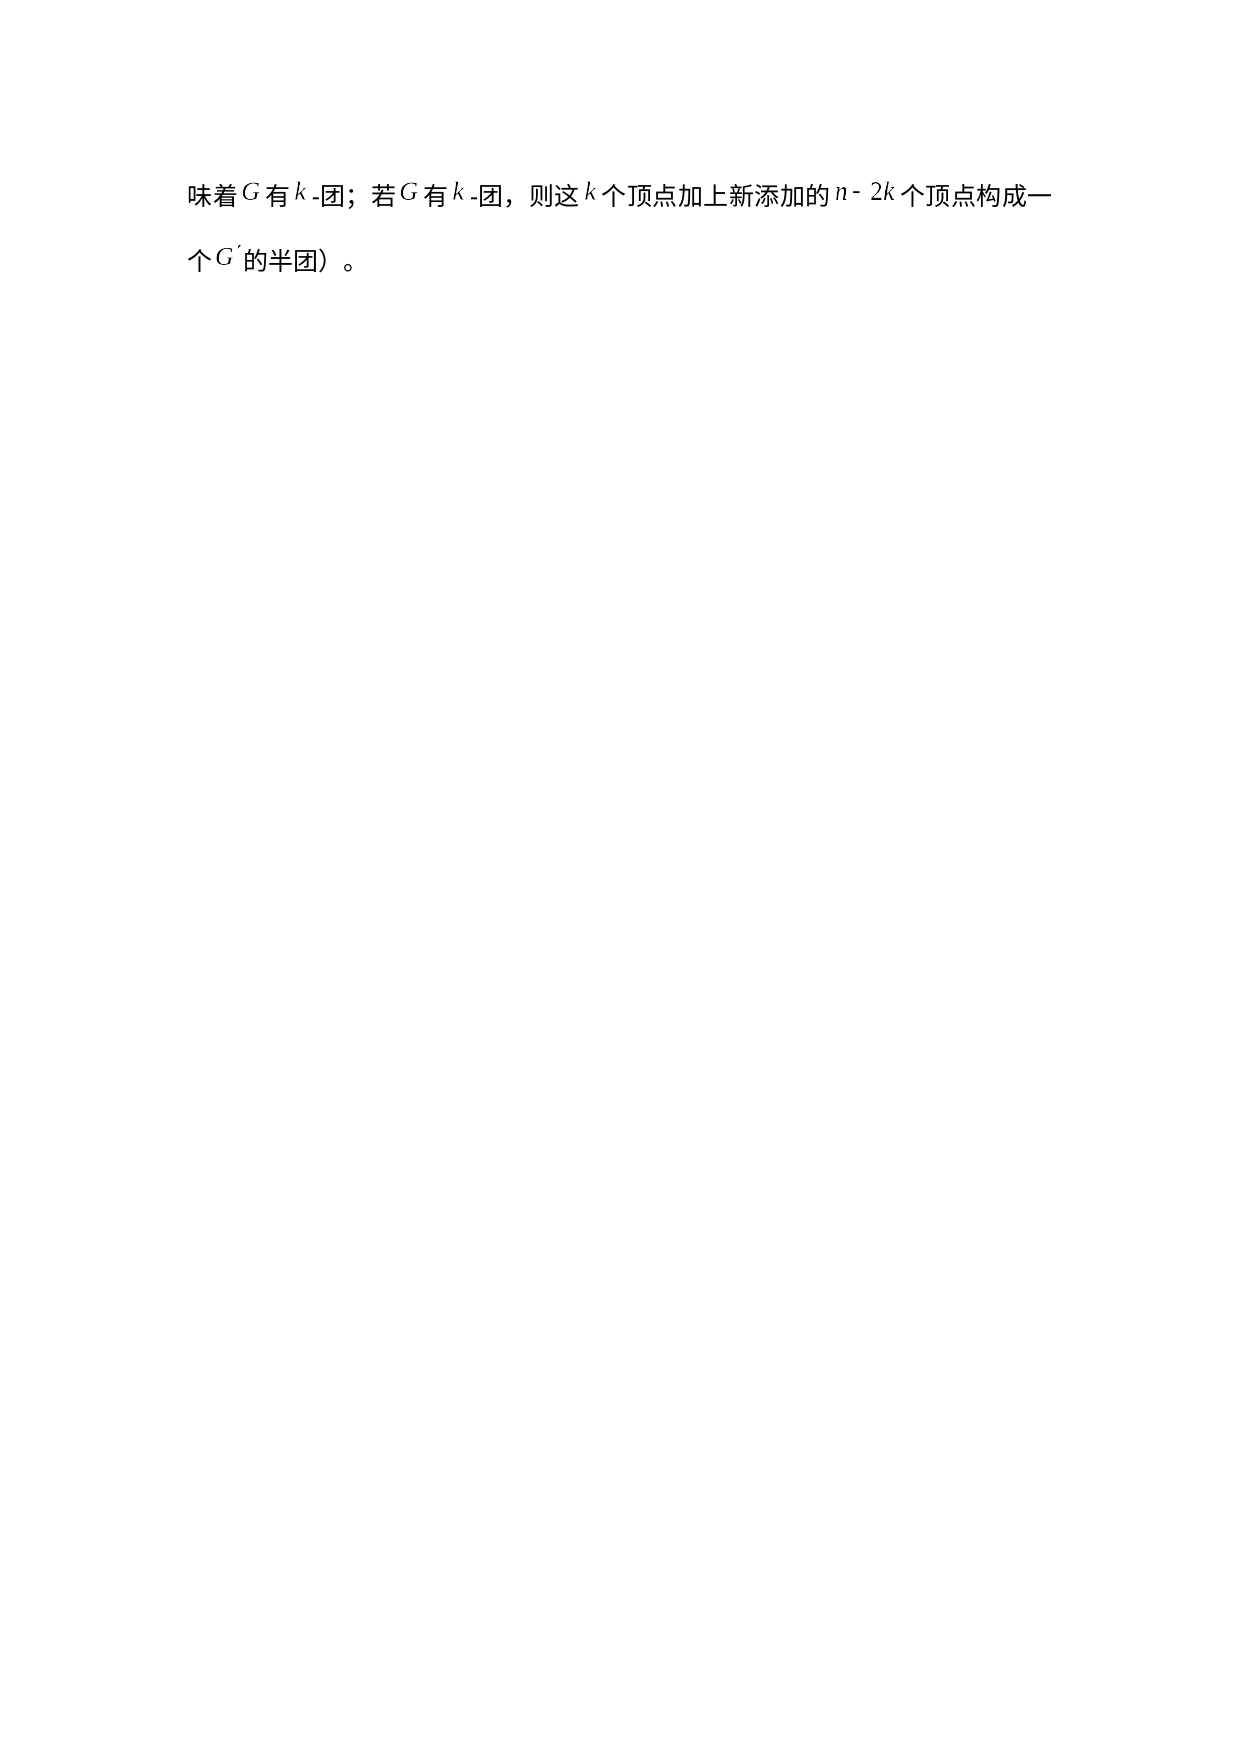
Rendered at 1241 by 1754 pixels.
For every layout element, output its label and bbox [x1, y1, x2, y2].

text [187, 162, 1053, 292]
